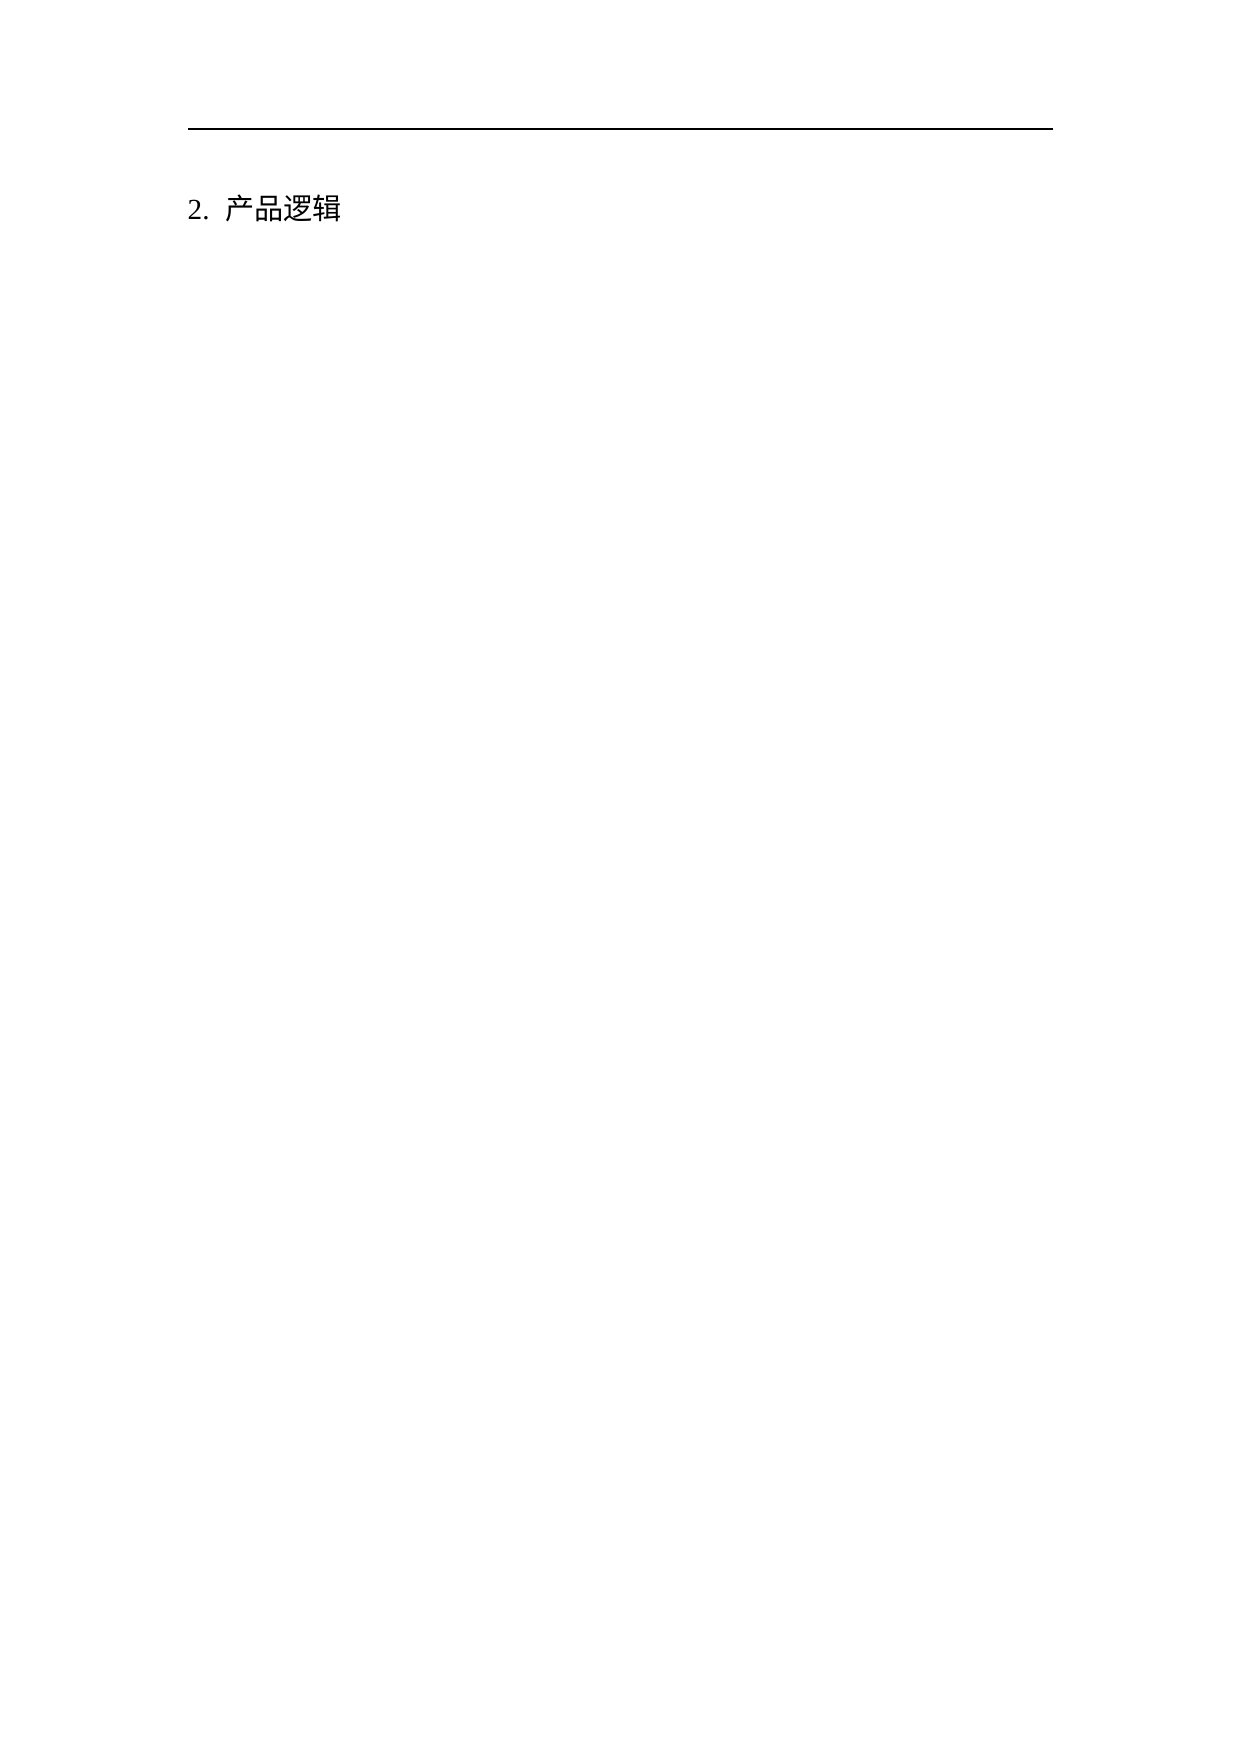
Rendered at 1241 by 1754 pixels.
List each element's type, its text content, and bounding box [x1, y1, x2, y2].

list 产品逻辑 [187, 174, 1053, 239]
